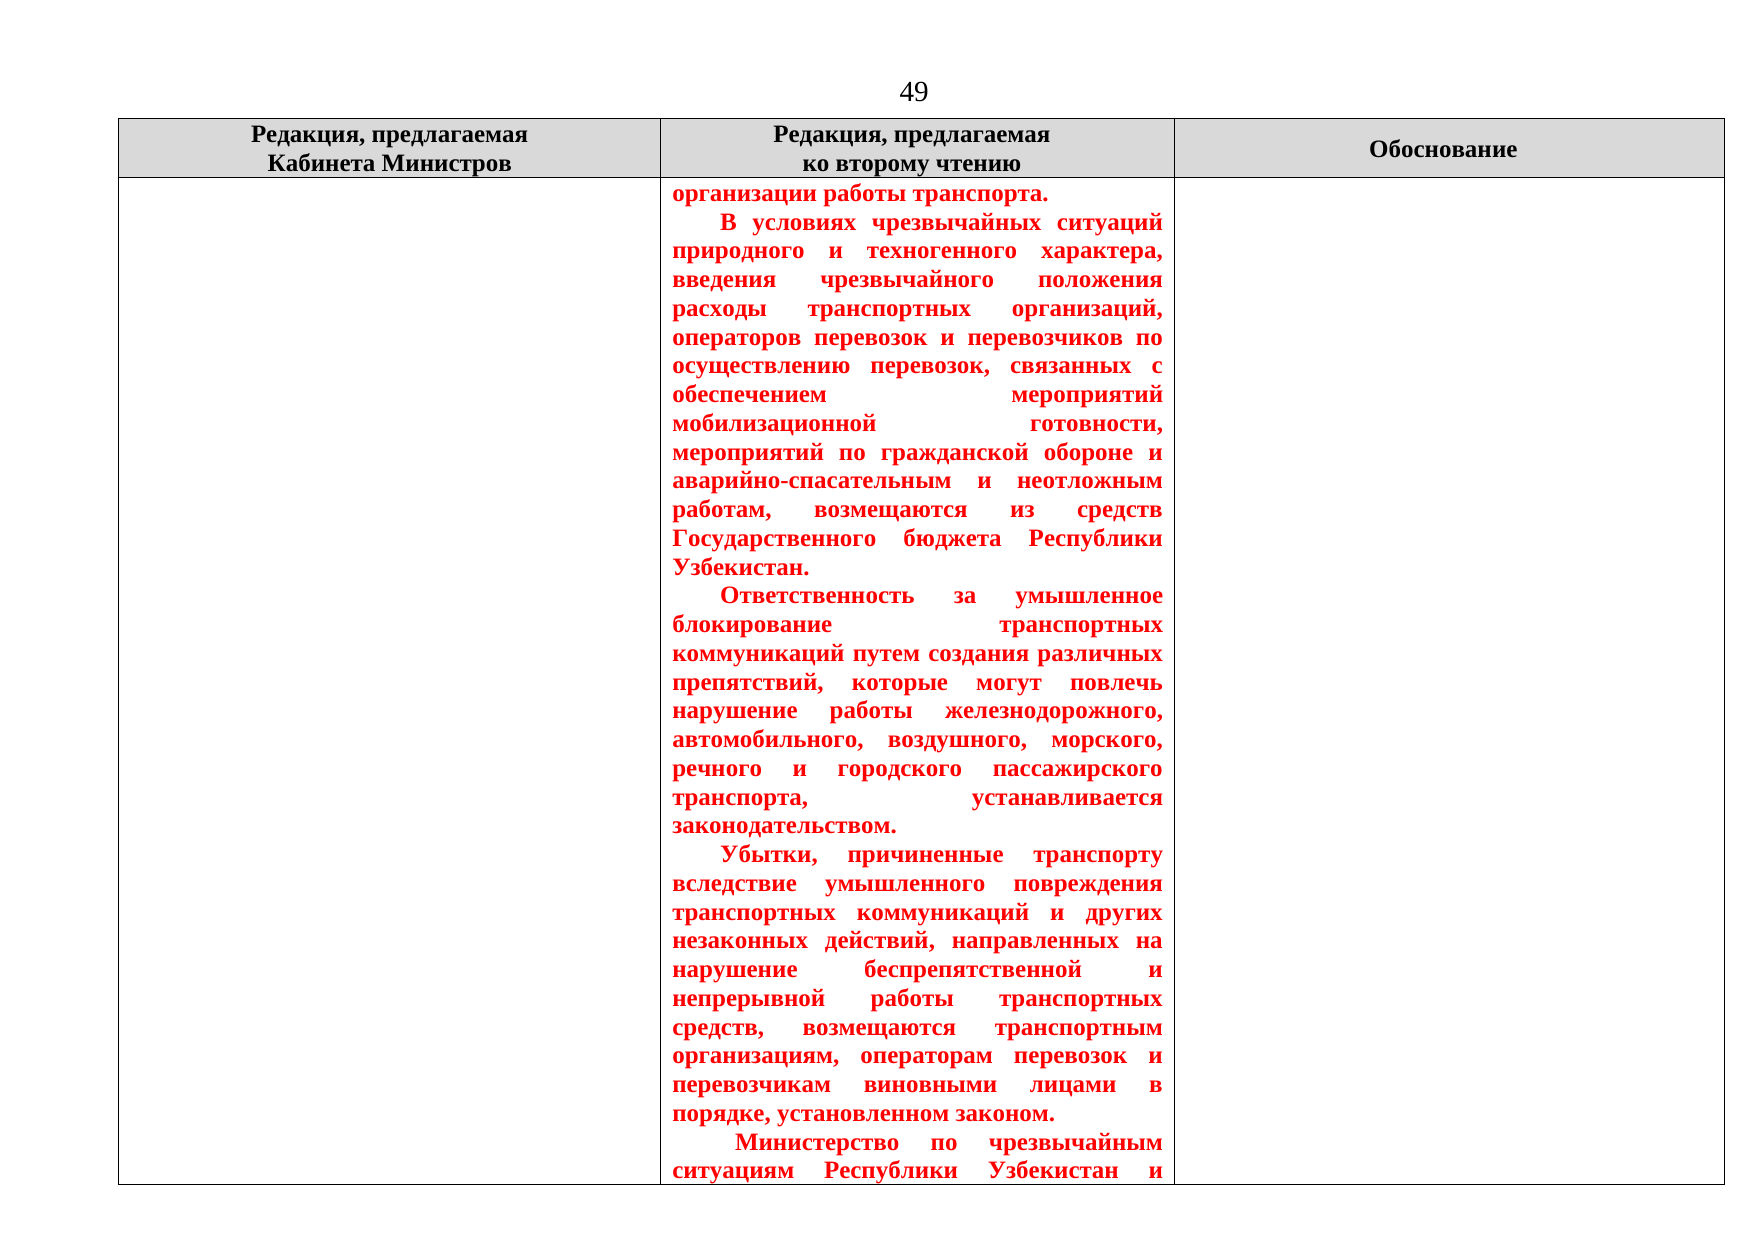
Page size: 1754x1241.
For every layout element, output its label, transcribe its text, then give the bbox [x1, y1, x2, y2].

table_header Обоснование [1175, 119, 1724, 177]
table_header Редакция, предлагаемая ко второму чтению [661, 119, 1174, 177]
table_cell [119, 178, 660, 1184]
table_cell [661, 178, 1174, 1184]
table_header Редакция, предлагаемая Кабинета Министров [119, 119, 660, 177]
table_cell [1175, 178, 1724, 1184]
